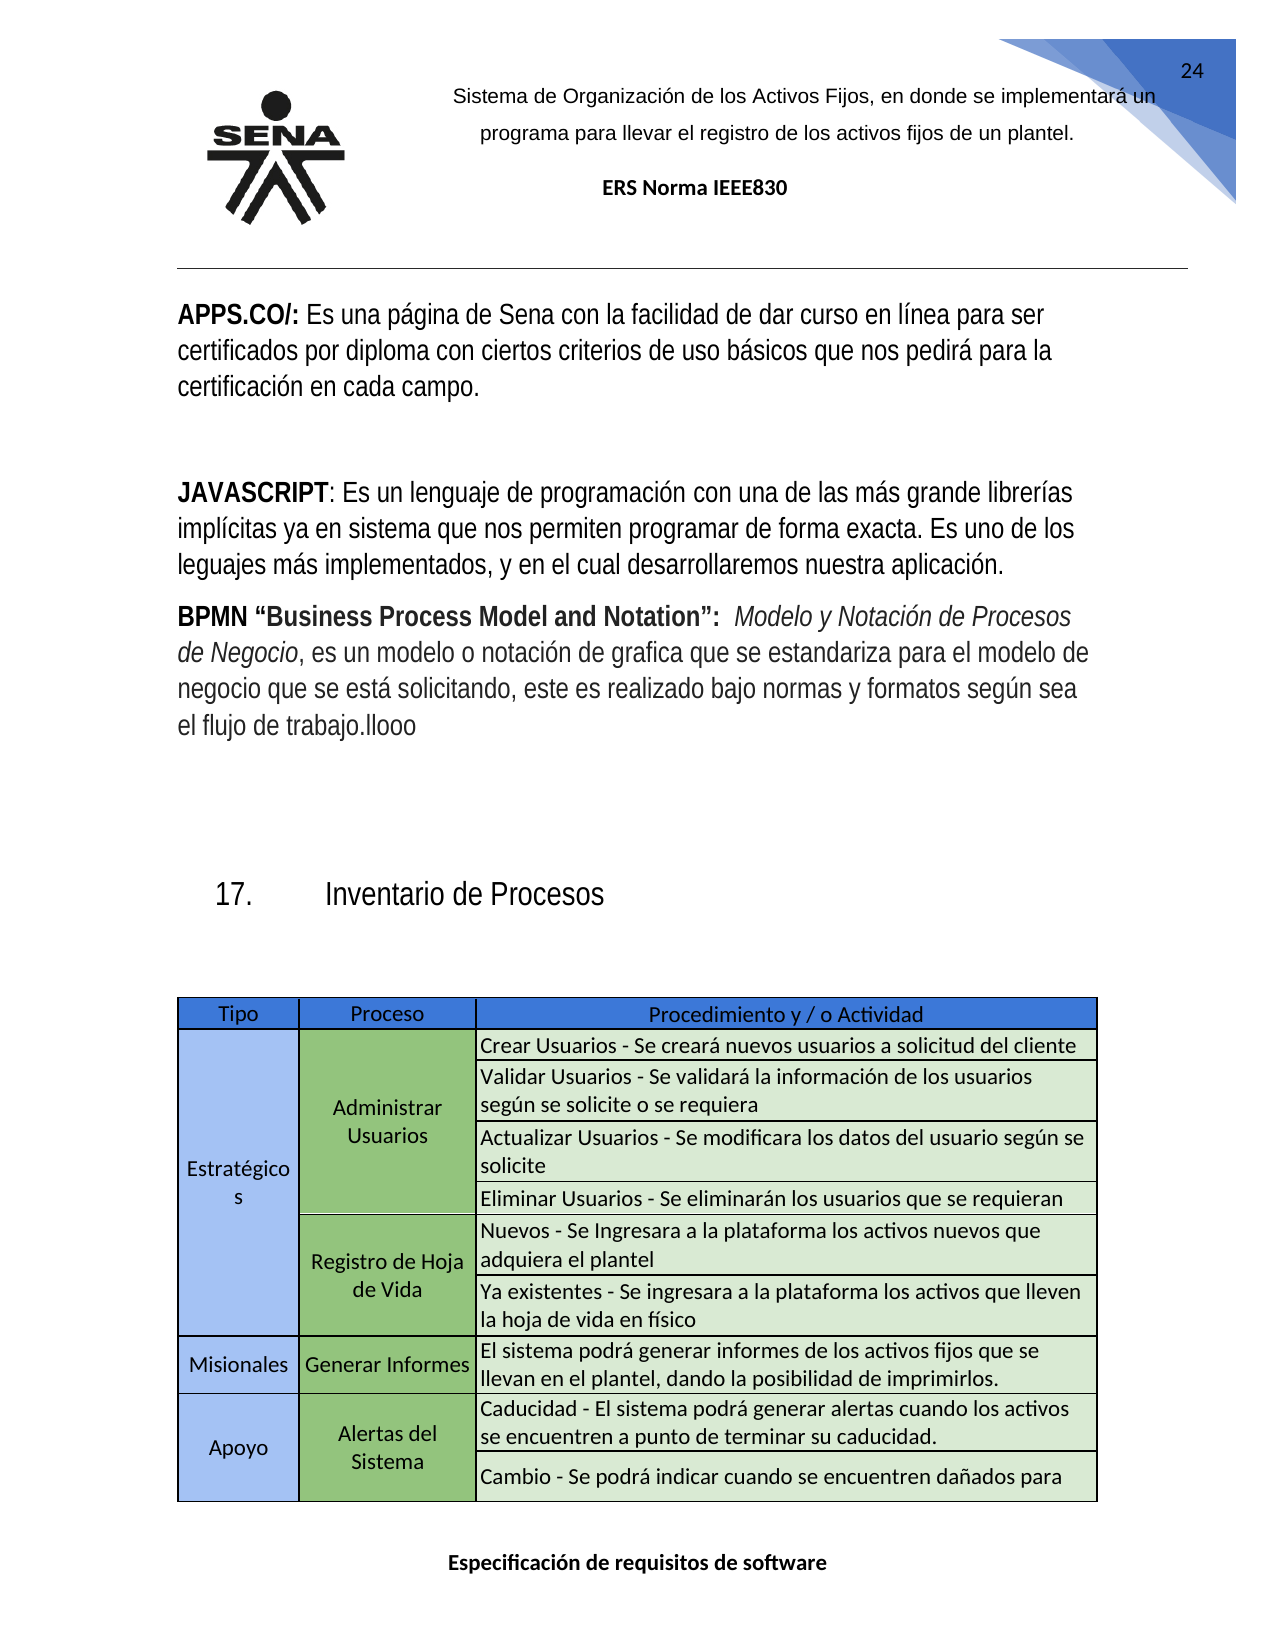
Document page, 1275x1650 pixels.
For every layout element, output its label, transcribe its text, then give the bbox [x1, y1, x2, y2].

table_header Tipo [179, 998, 299, 1028]
text BPMN “Business Process Model and Notation”: Modelo y Notación de Procesos de Negocio, es un modelo o notación de grafica que se estandariza para el modelo de negocio que se está solicitando, este es realizado bajo normas y formatos según sea el flujo de trabajo.llooo [177, 599, 1098, 741]
table_cell Alertas del Sistema [300, 1394, 475, 1501]
table_cell Caducidad - El sistema podrá generar alertas cuando los activos se encuentren a punto de terminar su caducidad. [477, 1394, 1096, 1450]
table_cell Eliminar Usuarios - Se eliminarán los usuarios que se requieran [477, 1182, 1096, 1213]
picture [997, 39, 1236, 205]
table_cell Generar Informes [300, 1337, 475, 1393]
table_cell Administrar Usuarios [300, 1030, 475, 1213]
table_cell El sistema podrá generar informes de los activos fijos que se llevan en el plantel, dando la posibilidad de imprimirlos. [477, 1337, 1096, 1393]
table_cell Crear Usuarios - Se creará nuevos usuarios a solicitud del cliente [477, 1030, 1096, 1059]
table_cell Registro de Hoja de Vida [300, 1215, 475, 1335]
table_cell Ya existentes - Se ingresara a la plataforma los activos que lleven la hoja de vida en físico [477, 1276, 1096, 1335]
table_cell Apoyo [179, 1394, 298, 1501]
table_header Procedimiento y / o Actividad [477, 998, 1096, 1028]
table_cell Misionales [179, 1337, 298, 1393]
table_cell Actualizar Usuarios - Se modificara los datos del usuario según se solicite [477, 1122, 1096, 1181]
table_cell Nuevos - Se Ingresara a la plataforma los activos nuevos que adquiera el plantel [477, 1215, 1096, 1274]
picture [193, 80, 358, 235]
subtitle Inventario de Procesos [215, 874, 1098, 912]
table_header Proceso [300, 998, 476, 1028]
text JAVASCRIPT: Es un lenguaje de programación con una de las más grande librerías implícitas ya en sistema que nos permiten programar de forma exacta. Es uno de los leguajes más implementados, y en el cual desarrollaremos nuestra aplicación. [177, 475, 1098, 580]
table_cell Validar Usuarios - Se validará la información de los usuarios según se solicite o se requiera [477, 1061, 1096, 1120]
table_cell Estratégicos [179, 1030, 298, 1335]
text APPS.CO/: Es una página de Sena con la facilidad de dar curso en línea para ser certificados por diploma con ciertos criterios de uso básicos que nos pedirá para la certificación en cada campo. [177, 297, 1098, 403]
table_cell Cambio - Se podrá indicar cuando se encuentren dañados para que este genere una prioridad en el mantenimiento [477, 1452, 1096, 1501]
